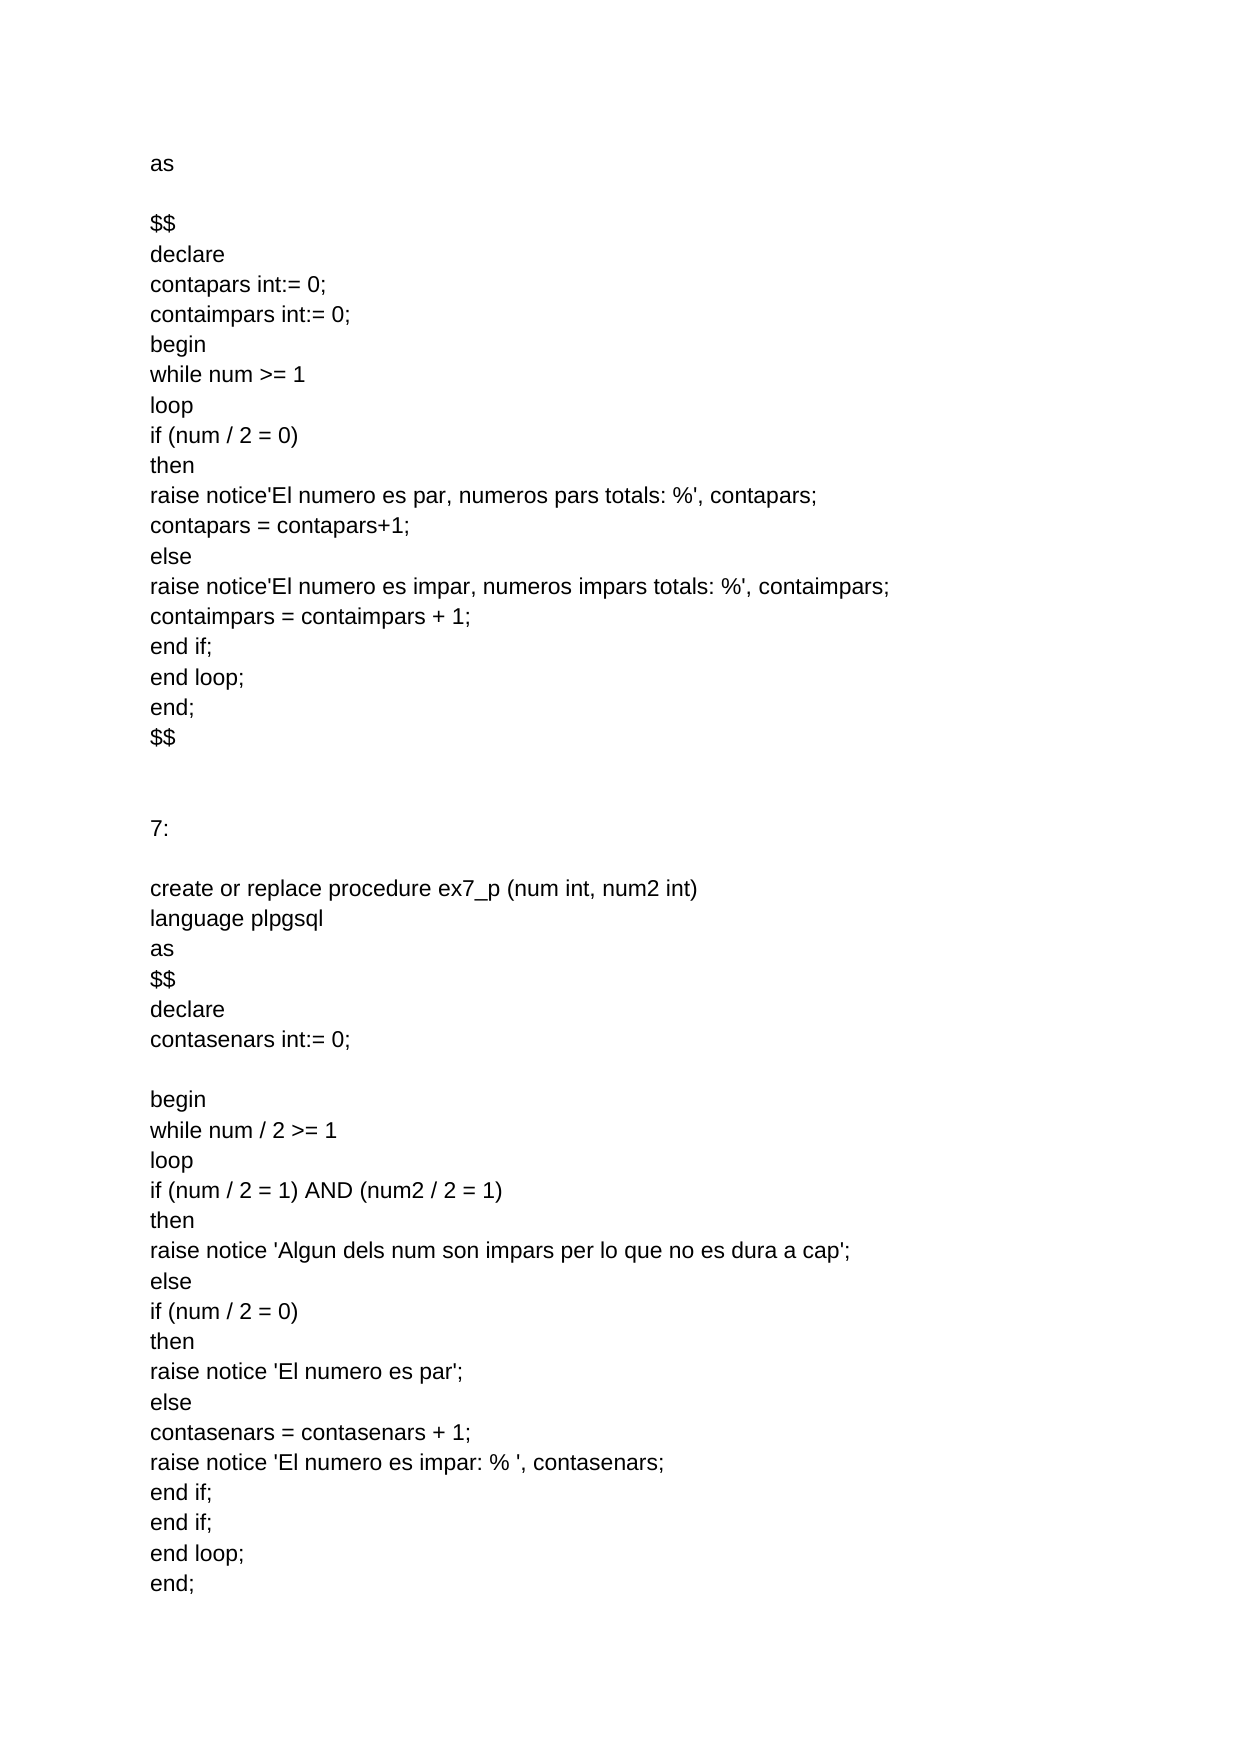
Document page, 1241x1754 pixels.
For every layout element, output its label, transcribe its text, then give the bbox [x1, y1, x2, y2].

text loop [150, 392, 1090, 418]
text end if; [150, 633, 1090, 660]
text else [150, 1388, 1090, 1415]
text as [150, 150, 1090, 176]
text if (num / 2 = 0) [150, 1298, 1090, 1324]
text end; [150, 694, 1090, 720]
text raise notice 'El numero es impar: % ', contasenars; [150, 1449, 1090, 1475]
text if (num / 2 = 0) [150, 422, 1090, 448]
text $$ [150, 724, 1090, 750]
text begin [150, 331, 1090, 358]
text raise notice'El numero es impar, numeros impars totals: %', contaimpars; [150, 573, 1090, 599]
text contapars = contapars+1; [150, 512, 1090, 539]
text declare [150, 241, 1090, 267]
text as [150, 935, 1090, 962]
text loop [150, 1147, 1090, 1173]
text 7: [150, 814, 1090, 841]
text then [150, 452, 1090, 478]
text end loop; [150, 663, 1090, 690]
text declare [150, 996, 1090, 1022]
text else [150, 1268, 1090, 1294]
text contasenars int:= 0; [150, 1026, 1090, 1052]
text contapars int:= 0; [150, 271, 1090, 297]
text raise notice 'El numero es par'; [150, 1358, 1090, 1385]
text end if; [150, 1479, 1090, 1506]
text then [150, 1207, 1090, 1234]
text end if; [150, 1509, 1090, 1536]
text end loop; [150, 1539, 1090, 1566]
text raise notice'El numero es par, numeros pars totals: %', contapars; [150, 482, 1090, 509]
text then [150, 1328, 1090, 1354]
text language plpgsql [150, 905, 1090, 932]
text else [150, 543, 1090, 569]
text raise notice 'Algun dels num son impars per lo que no es dura a cap'; [150, 1237, 1090, 1264]
text if (num / 2 = 1) AND (num2 / 2 = 1) [150, 1177, 1090, 1203]
text create or replace procedure ex7_p (num int, num2 int) [150, 875, 1090, 901]
text contaimpars = contaimpars + 1; [150, 603, 1090, 629]
text contasenars = contasenars + 1; [150, 1419, 1090, 1445]
text begin [150, 1086, 1090, 1113]
text $$ [150, 966, 1090, 992]
text contaimpars int:= 0; [150, 301, 1090, 327]
text end; [150, 1570, 1090, 1596]
text while num >= 1 [150, 361, 1090, 388]
text while num / 2 >= 1 [150, 1117, 1090, 1143]
text $$ [150, 210, 1090, 237]
